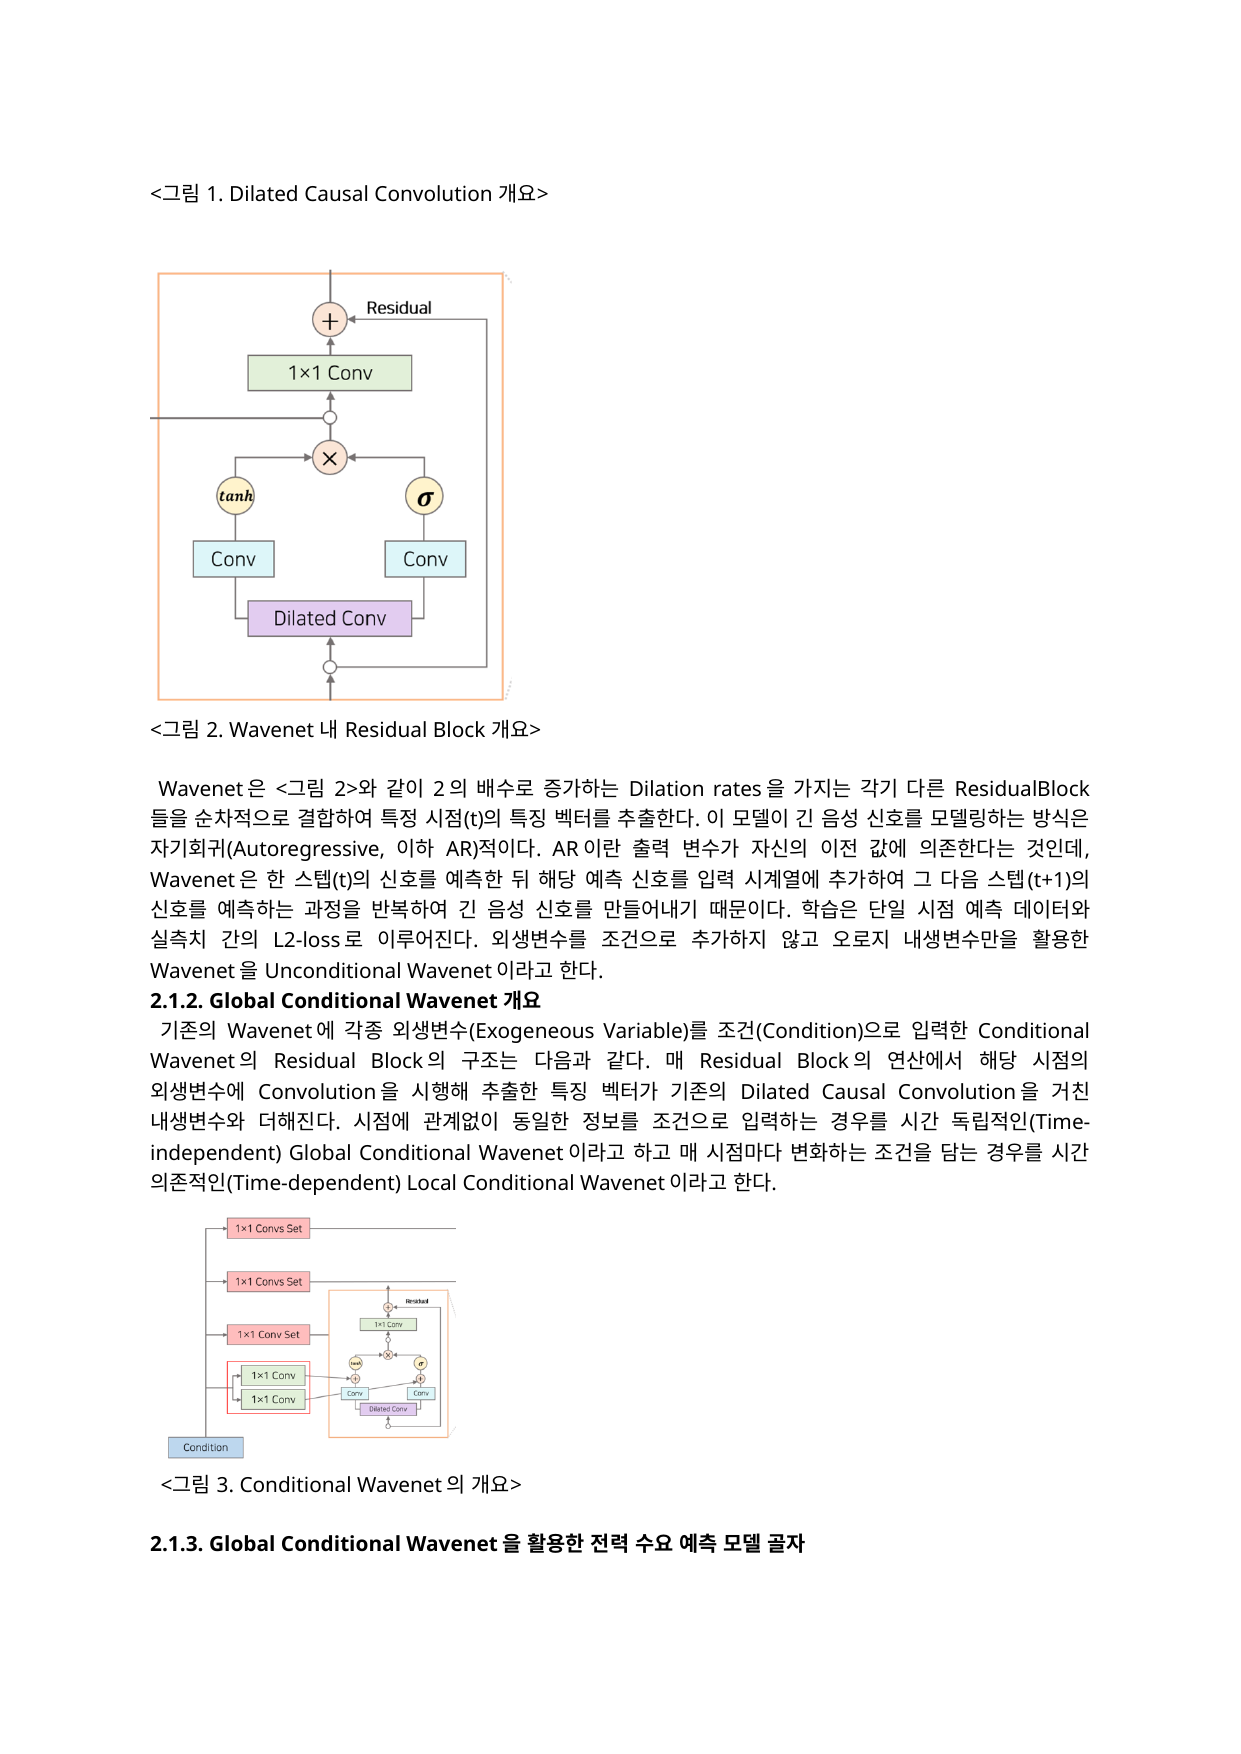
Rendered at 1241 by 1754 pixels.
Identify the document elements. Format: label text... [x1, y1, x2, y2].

text 기존의 Wavenet에 각종 외생변수(Exogeneous Variable)를 조건(Condition)으로 입력한 Conditional Wavenet의 Residual Block의 구조는 다음과 같다. 매 Residual Block의 연산에서 해당 시점의 외생변수에 Convolution을 시행해 추출한 특징 벡터가 기존의 Dilated Causal Convolution을 거친 내생변수와 더해진다. 시점에 관계없이 동일한 정보를 조건으로 입력하는 경우를 시간 독립적인(Time-independent) Global Conditional Wavenet이라고 하고 매 시점마다 변화하는 조건을 담는 경우를 시간 의존적인(Time-dependent) Local Conditional Wavenet이라고 한다. [150, 1014, 1090, 1196]
text 2.1.3. Global Conditional Wavenet을 활용한 전력 수요 예측 모델 골자 [150, 1527, 1090, 1557]
text <그림 2. Wavenet 내 Residual Block 개요> [150, 713, 1090, 743]
picture [150, 264, 512, 714]
text <그림 3. Conditional Wavenet의 개요> [150, 1468, 1090, 1498]
text 2.1.2. Global Conditional Wavenet 개요 [150, 984, 1090, 1014]
text <그림 1. Dilated Causal Convolution 개요> [150, 177, 1090, 207]
text Wavenet은 <그림 2>와 같이 2의 배수로 증가하는 Dilation rates을 가지는 각기 다른 ResidualBlock들을 순차적으로 결합하여 특정 시점(t)의 특징 벡터를 추출한다. 이 모델이 긴 음성 신호를 모델링하는 방식은 자기회귀(Autoregressive, 이하 AR)적이다. AR이란 출력 변수가 자신의 이전 값에 의존한다는 것인데, Wavenet은 한 스텝(t)의 신호를 예측한 뒤 해당 예측 신호를 입력 시계열에 추가하여 그 다음 스텝(t+1)의 신호를 예측하는 과정을 반복하여 긴 음성 신호를 만들어내기 때문이다. 학습은 단일 시점 예측 데이터와 실측치 간의 L2-loss로 이루어진다. 외생변수를 조건으로 추가하지 않고 오로지 내생변수만을 활용한 Wavenet을 Unconditional Wavenet이라고 한다. [150, 772, 1090, 984]
picture [160, 1196, 456, 1469]
